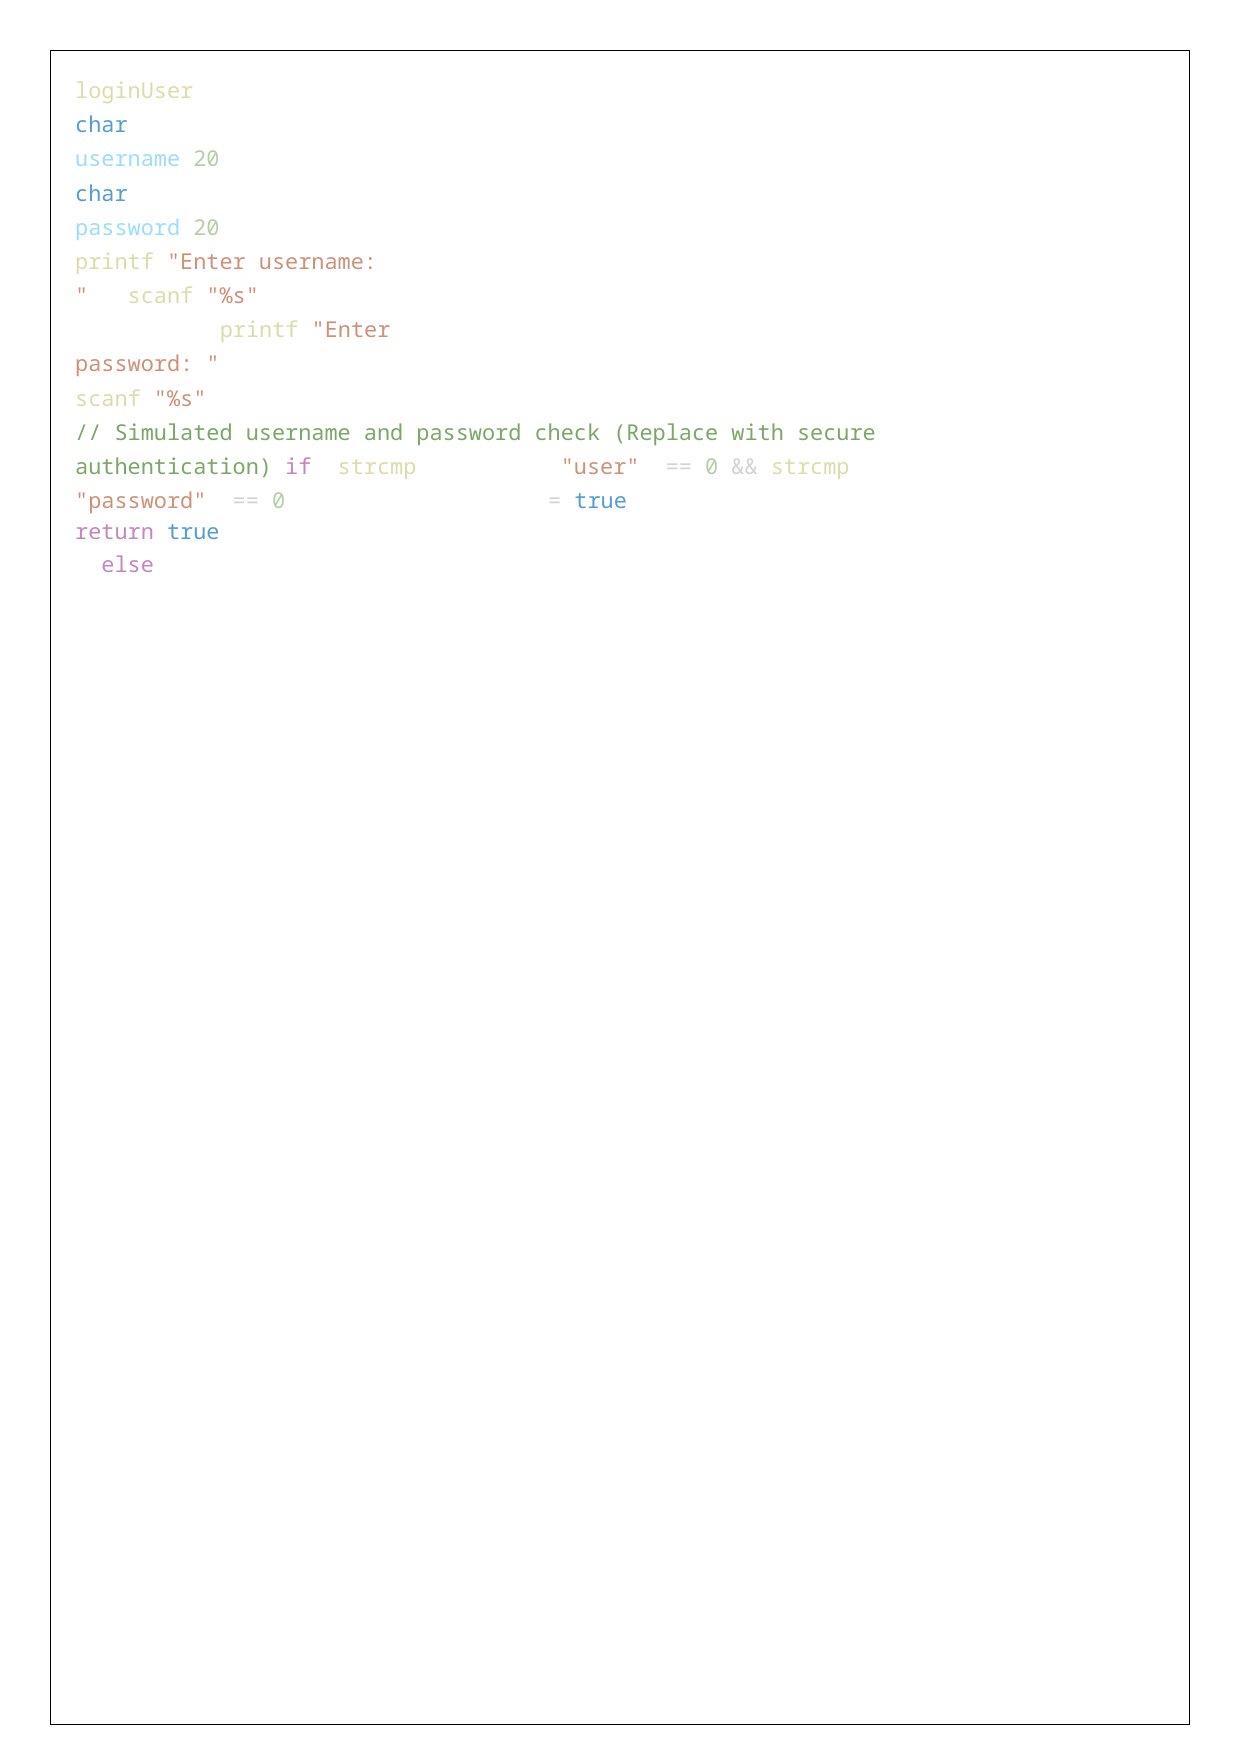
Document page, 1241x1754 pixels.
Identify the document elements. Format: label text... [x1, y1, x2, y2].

text printf("Enter username: "); scanf("%s", username); printf("Enter password: "); scanf("%s", password); [75, 246, 400, 412]
text return true; [75, 519, 1180, 545]
text } else { [75, 549, 1180, 578]
text // Simulated username and password check (Replace with secure authentication) if (strcmp(username, "user") == 0 && strcmp(password, "password") == 0) { isAdminLoggedIn = true; [75, 417, 1003, 515]
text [75, 75, 293, 241]
